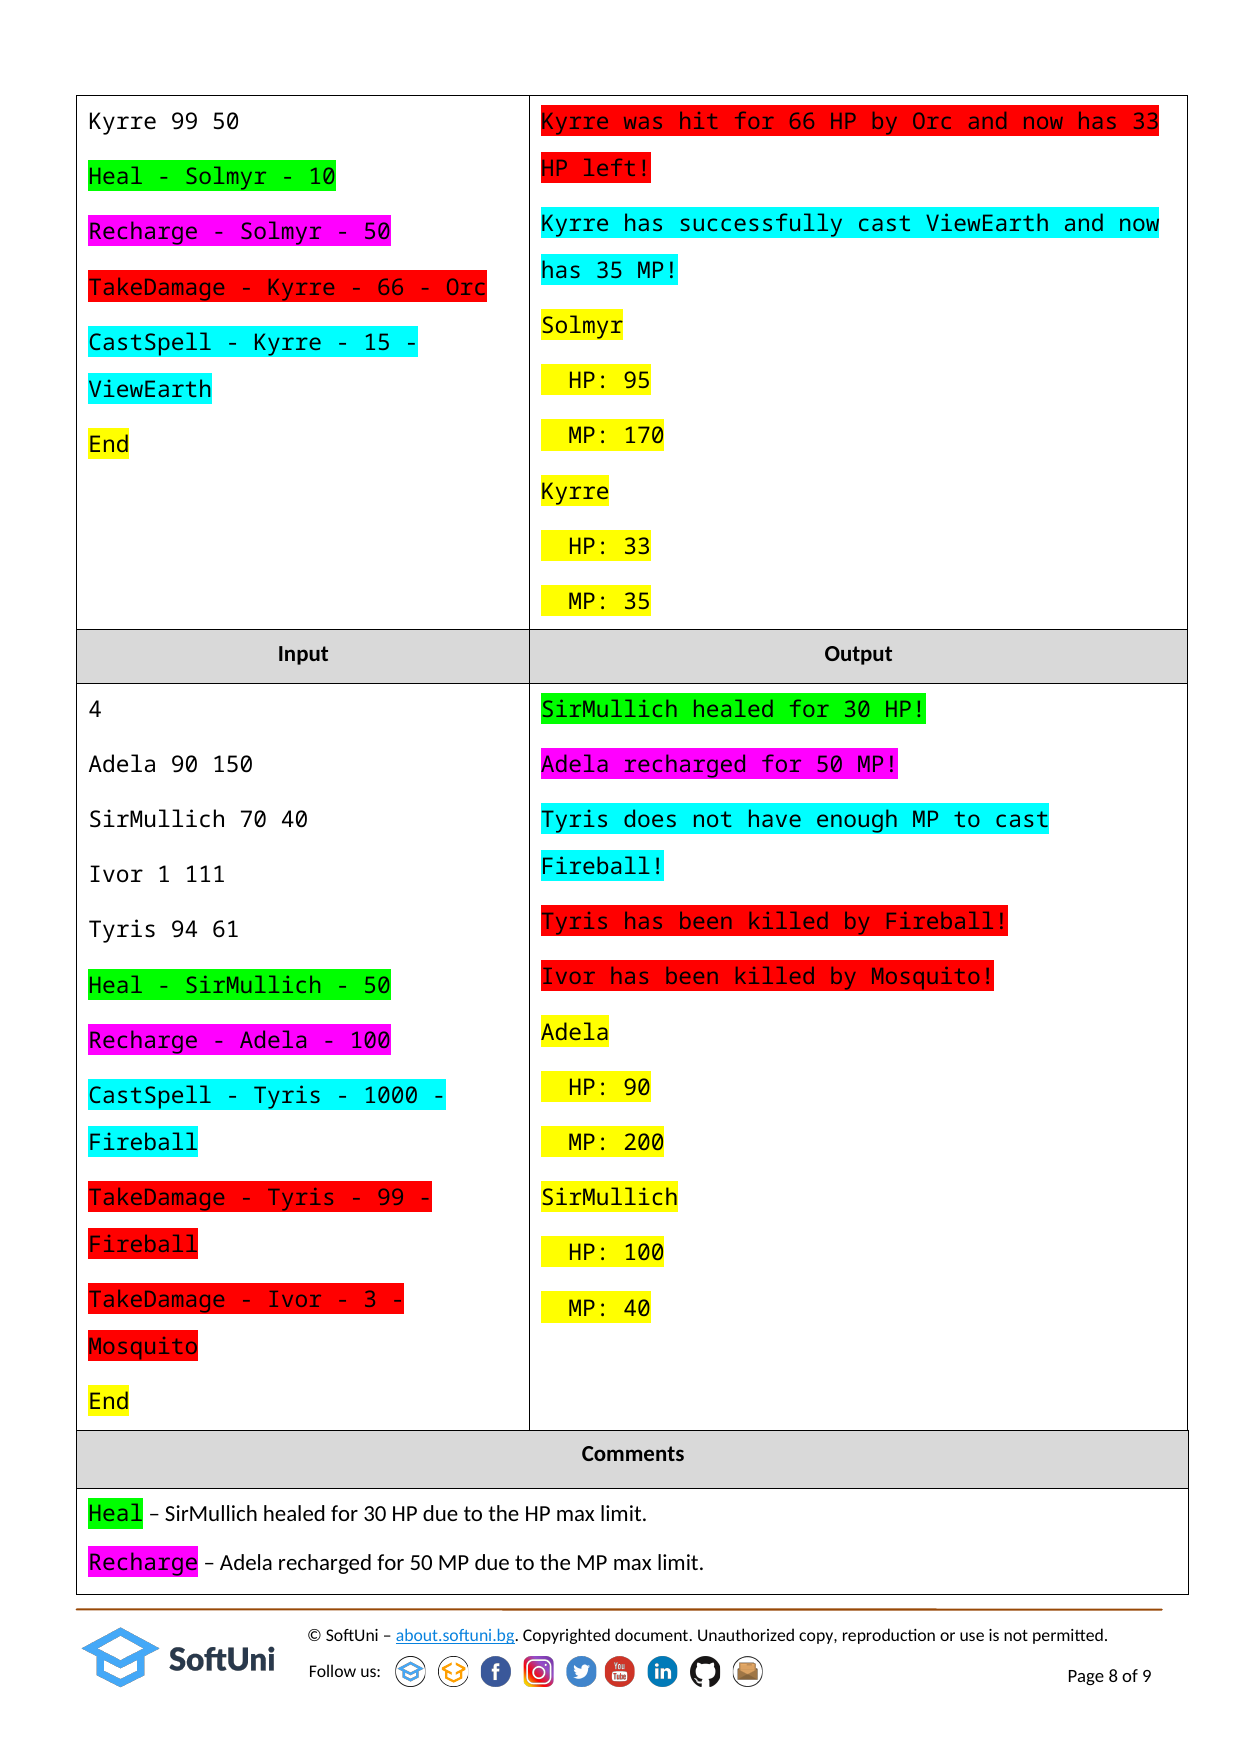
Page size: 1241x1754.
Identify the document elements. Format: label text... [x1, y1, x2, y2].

picture [438, 1656, 469, 1687]
table_cell 4 Adela 90 150 SirMullich 70 40 Ivor 1 111 Tyris 94 61 Heal - SirMullich - 50 Recharge - Adela - 100 CastSpell - Tyris - 1000 - Fireball TakeDamage - Tyris - 99 - Fireball TakeDamage - Ivor - 3 - Mosquito End [77, 684, 529, 1429]
table_cell Input [77, 630, 529, 683]
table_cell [77, 96, 529, 629]
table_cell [530, 96, 1187, 629]
picture [732, 1656, 763, 1687]
picture [647, 1678, 656, 1687]
table_cell Output [530, 630, 1187, 683]
picture [395, 1656, 426, 1687]
picture [661, 1669, 671, 1678]
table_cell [77, 1489, 1188, 1593]
picture [75, 1621, 281, 1693]
picture [604, 1656, 635, 1687]
table_cell Comments [77, 1431, 1188, 1488]
table_cell SirMullich healed for 30 HP! Adela recharged for 50 MP! Tyris does not have enough MP to cast Fireball! Tyris has been killed by Fireball! Ivor has been killed by Mosquito! Adela HP: 90 MP: 200 SirMullich HP: 100 MP: 40 [530, 684, 1187, 1429]
picture [669, 1656, 678, 1665]
picture [523, 1656, 554, 1687]
picture [669, 1678, 678, 1687]
picture [647, 1656, 656, 1665]
picture [480, 1656, 511, 1687]
picture [566, 1656, 597, 1687]
picture [690, 1656, 721, 1687]
